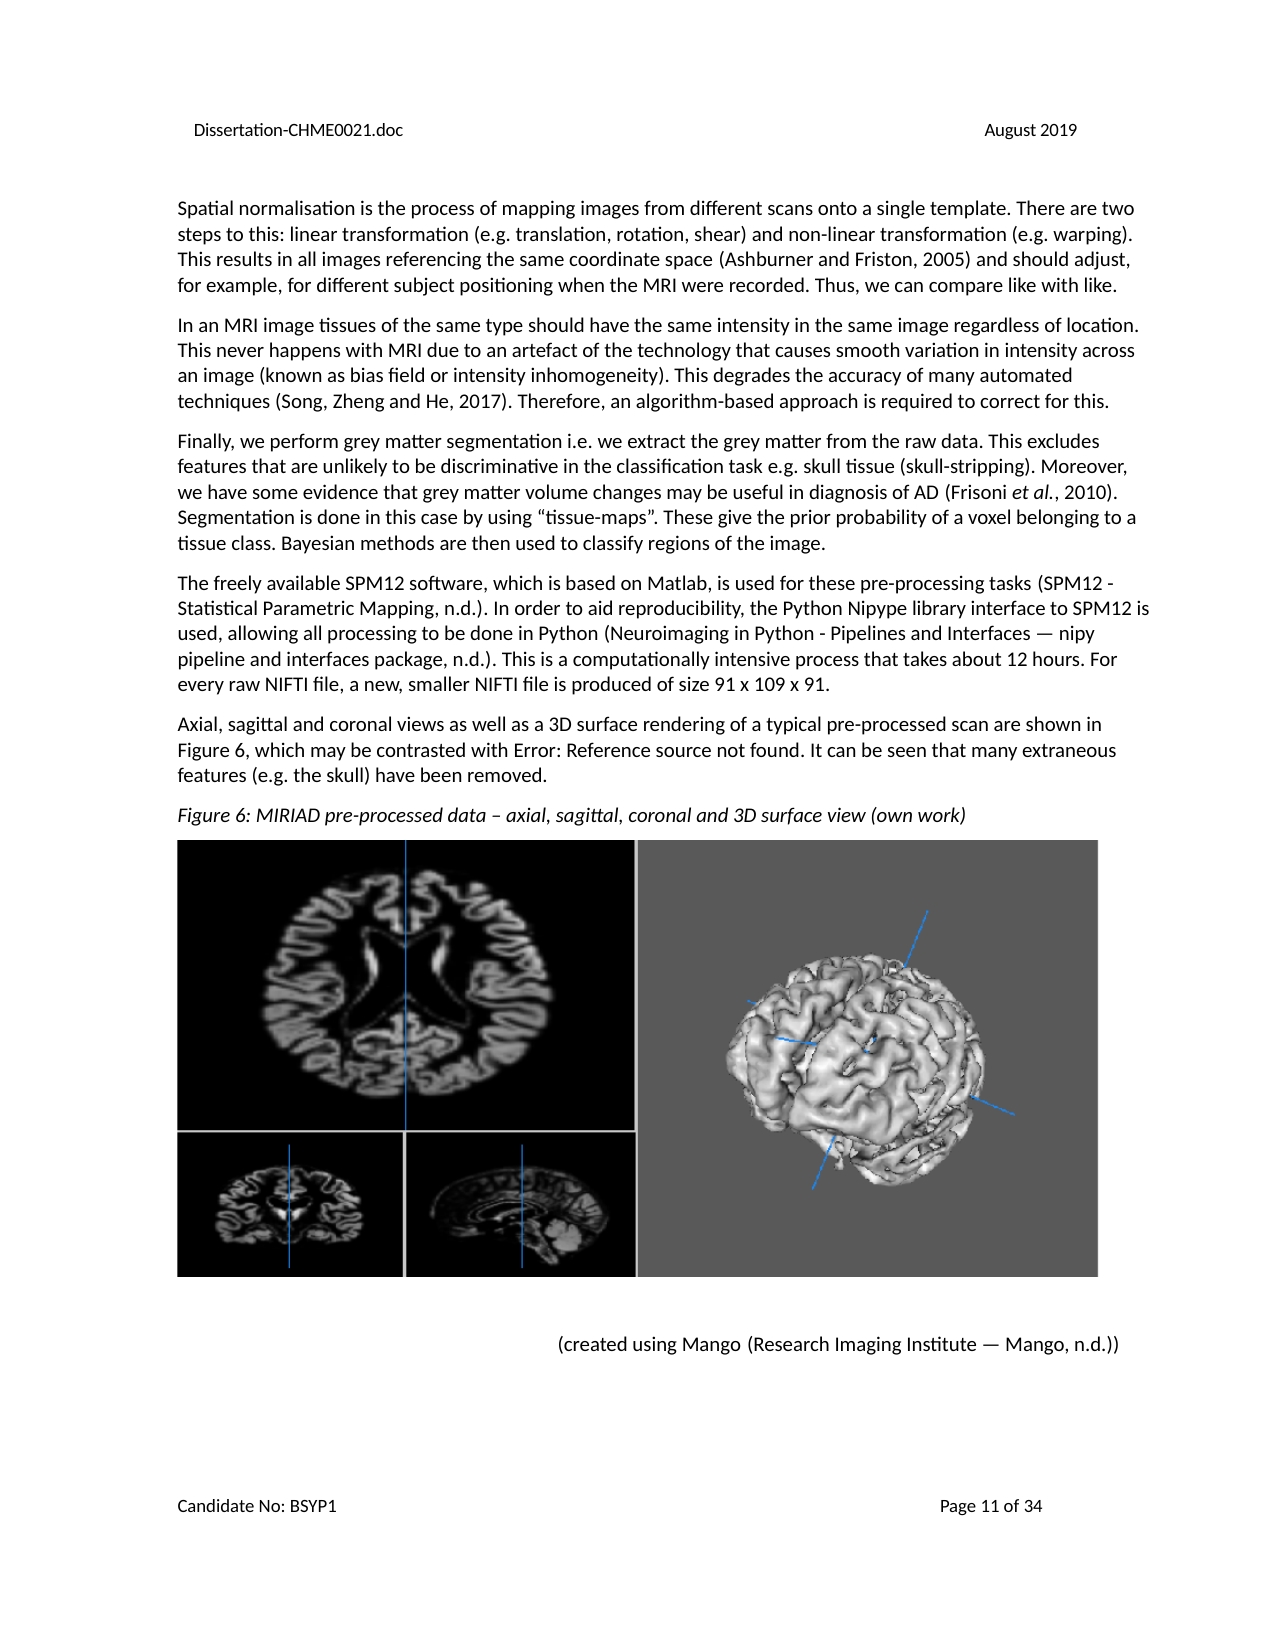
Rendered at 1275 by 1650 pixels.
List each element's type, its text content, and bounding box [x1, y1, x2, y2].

text Finally, we perform grey matter segmentation i.e. we extract the grey matter from the raw data. This excludes features that are unlikely to be discriminative in the classification task e.g. skull tissue (skull-stripping). Moreover, we have some evidence that grey matter volume changes may be useful in diagnosis of AD (Frisoni et al., 2010). Segmentation is done in this case by using “tissue-maps”. These give the prior probability of a voxel belonging to a tissue class. Bayesian methods are then used to classify regions of the image. [177, 428, 1157, 555]
text In an MRI image tissues of the same type should have the same intensity in the same image regardless of location. This never happens with MRI due to an artefact of the technology that causes smooth variation in intensity across an image (known as bias field or intensity inhomogeneity). This degrades the accuracy of many automated techniques (Song, Zheng and He, 2017). Therefore, an algorithm-based approach is required to correct for this. [177, 312, 1157, 413]
text The freely available SPM12 software, which is based on Matlab, is used for these pre-processing tasks (SPM12 - Statistical Parametric Mapping, n.d.). In order to aid reproducibility, the Python Nipype library interface to SPM12 is used, allowing all processing to be done in Python (Neuroimaging in Python - Pipelines and Interfaces — nipy pipeline and interfaces package, n.d.). This is a computationally intensive process that takes about 12 hours. For every raw NIFTI file, a new, smaller NIFTI file is produced of size 91 x 109 x 91. [177, 570, 1157, 697]
text Spatial normalisation is the process of mapping images from different scans onto a single template. There are two steps to this: linear transformation (e.g. translation, rotation, shear) and non-linear transformation (e.g. warping). This results in all images referencing the same coordinate space (Ashburner and Friston, 2005) and should adjust, for example, for different subject positioning when the MRI were recorded. Thus, we can compare like with like. [177, 196, 1157, 297]
picture [177, 840, 1099, 1277]
text Figure 6: MIRIAD pre-processed data – axial, sagittal, coronal and 3D surface view (own work) [177, 802, 1157, 828]
text (created using Mango (Research Imaging Institute — Mango, n.d.)) [177, 1331, 1157, 1356]
